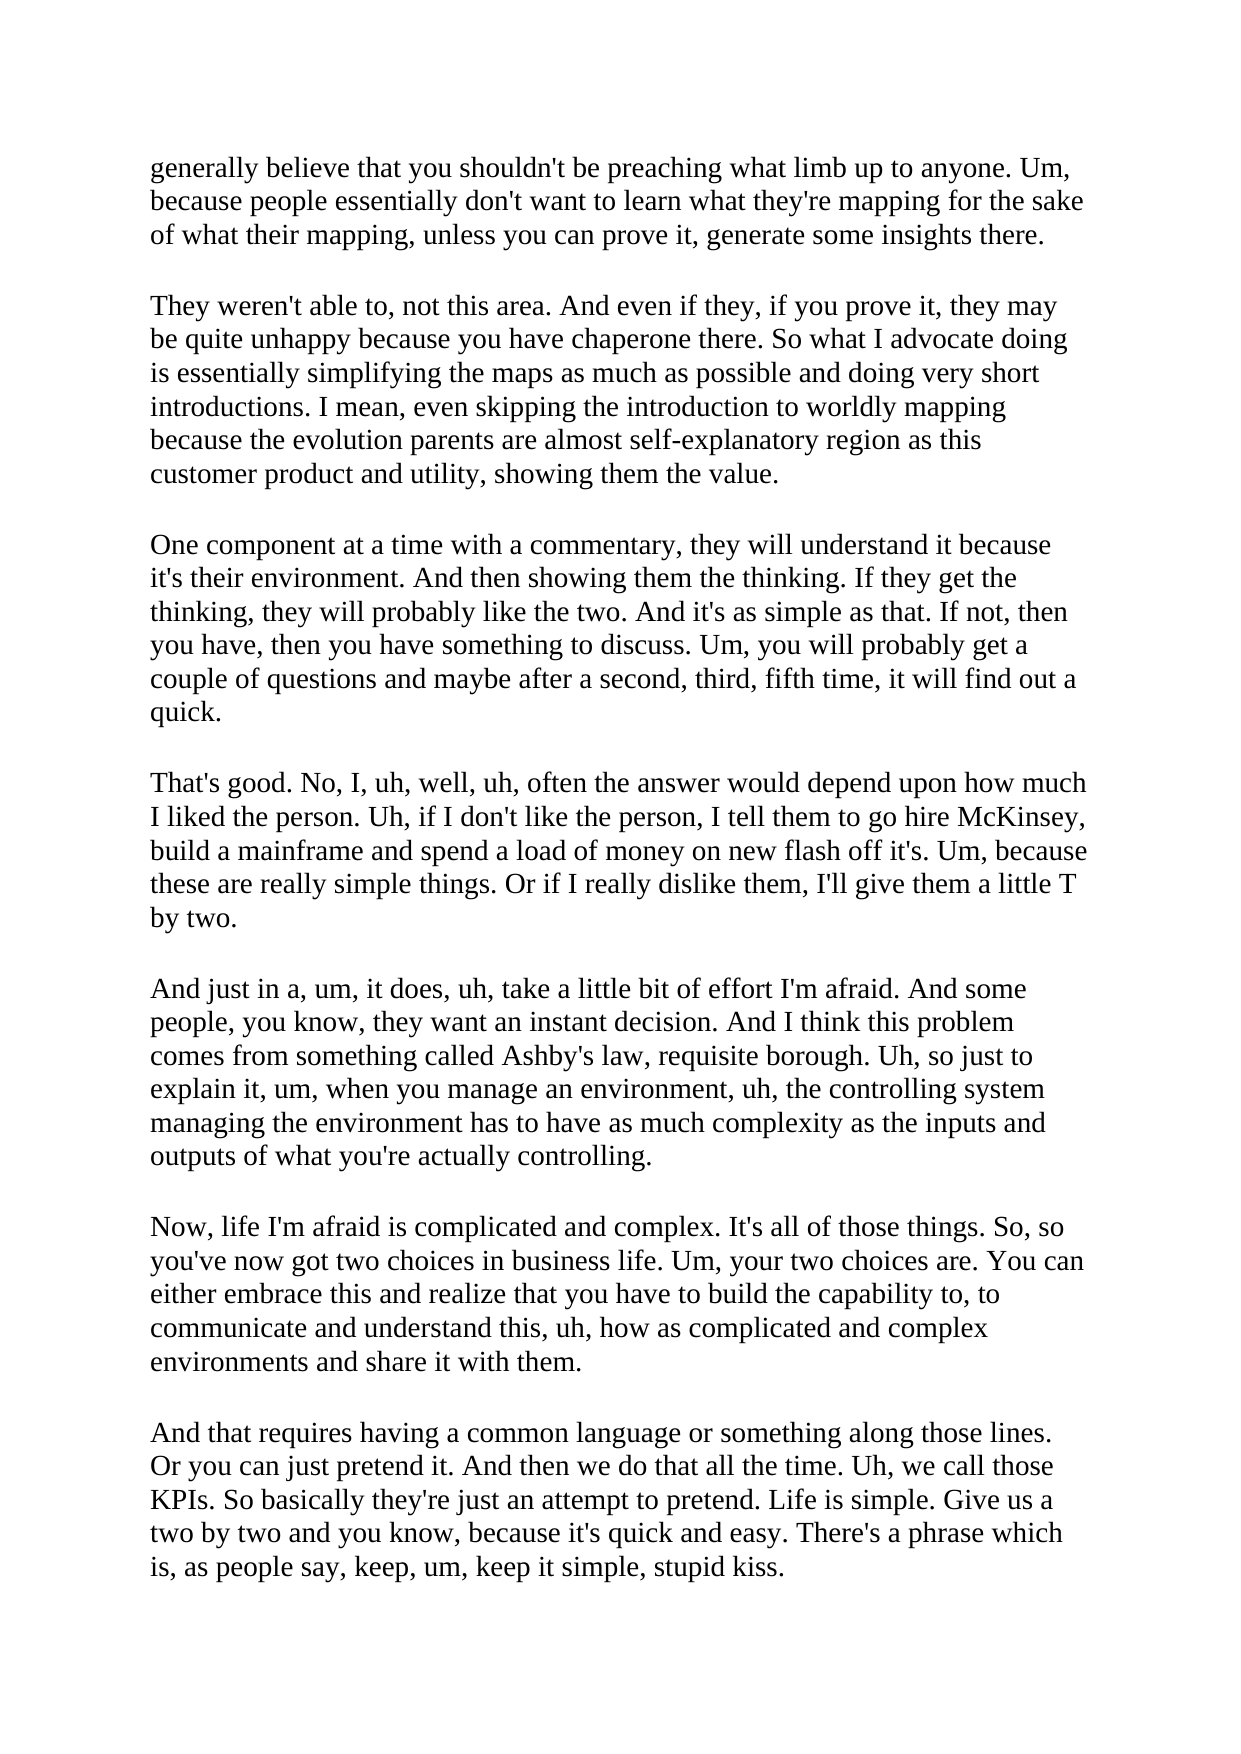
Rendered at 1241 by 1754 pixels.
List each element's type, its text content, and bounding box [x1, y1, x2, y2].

text One component at a time with a commentary, they will understand it because it's their environment. And then showing them the thinking. If they get the thinking, they will probably like the two. And it's as simple as that. If not, then you have, then you have something to discuss. Um, you will probably get a couple of questions and maybe after a second, third, fifth time, it will find out a quick. [150, 527, 1090, 728]
text They weren't able to, not this area. And even if they, if you prove it, they may be quite unhappy because you have chaperone there. So what I advocate doing is essentially simplifying the maps as much as possible and doing very short introductions. I mean, even skipping the introduction to worldly mapping because the evolution parents are almost self-explanatory region as this customer product and utility, showing them the value. [150, 288, 1090, 489]
text That's good. No, I, uh, well, uh, often the answer would depend upon how much I liked the person. Uh, if I don't like the person, I tell them to go hire McKinsey, build a mainframe and spend a load of money on new flash off it's. Um, because these are really simple things. Or if I really dislike them, I'll give them a little T by two. [150, 766, 1090, 933]
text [150, 150, 1090, 251]
text Now, life I'm afraid is complicated and complex. It's all of those things. So, so you've now got two choices in business life. Um, your two choices are. You can either embrace this and realize that you have to build the capability to, to communicate and understand this, uh, how as complicated and complex environments and share it with them. [150, 1209, 1090, 1377]
text And that requires having a common language or something along those lines. Or you can just pretend it. And then we do that all the time. Uh, we call those KPIs. So basically they're just an attempt to pretend. Life is simple. Give us a two by two and you know, because it's quick and easy. There's a phrase which is, as people say, keep, um, keep it simple, stupid kiss. [150, 1415, 1090, 1582]
text And just in a, um, it does, uh, take a little bit of effort I'm afraid. And some people, you know, they want an instant decision. And I think this problem comes from something called Ashby's law, requisite borough. Uh, so just to explain it, um, when you manage an environment, uh, the controlling system managing the environment has to have as much complexity as the inputs and outputs of what you're actually controlling. [150, 971, 1090, 1172]
